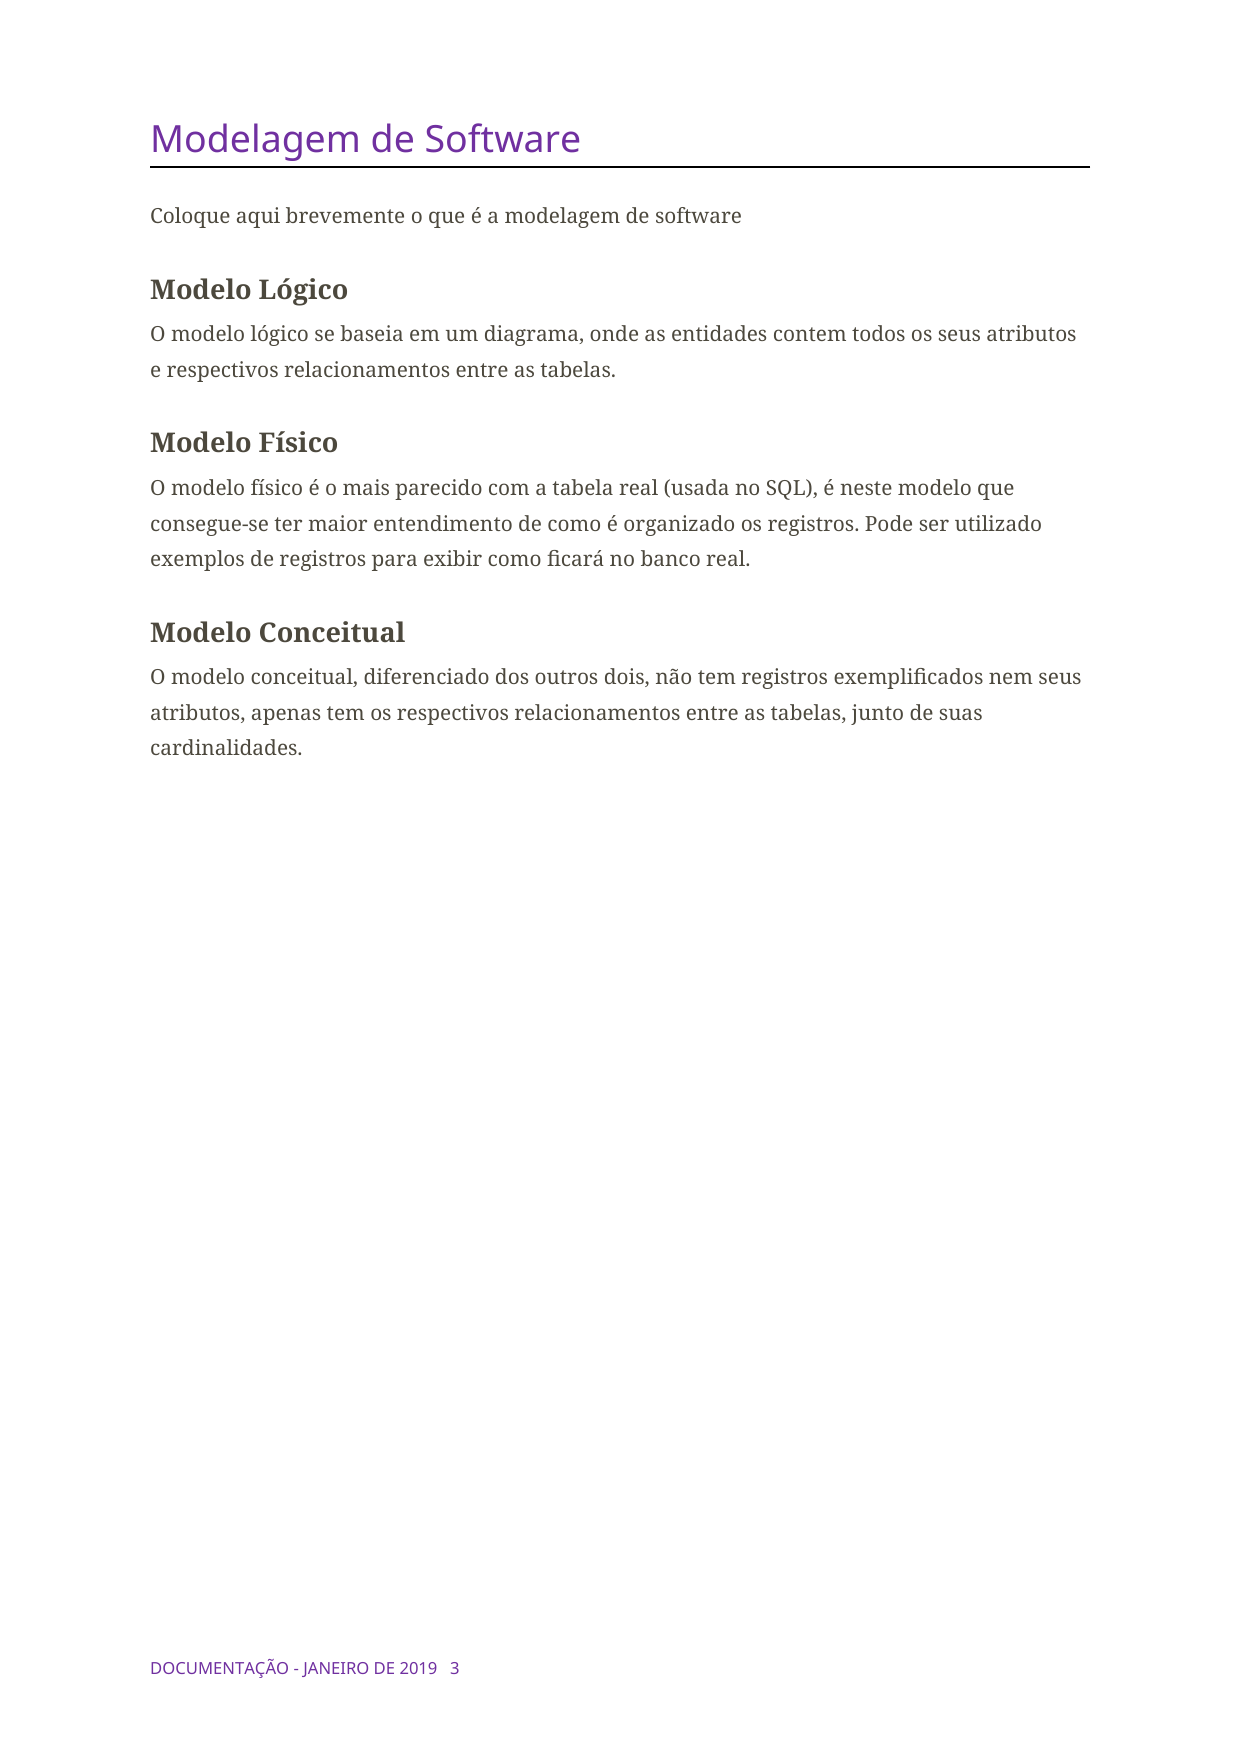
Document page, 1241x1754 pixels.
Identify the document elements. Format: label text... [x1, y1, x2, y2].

text Coloque aqui brevemente o que é a modelagem de software [150, 201, 1090, 230]
text Modelo Lógico [150, 270, 1090, 307]
text O modelo físico é o mais parecido com a tabela real (usada no SQL), é neste modelo que consegue-se ter maior entendimento de como é organizado os registros. Pode ser utilizado exemplos de registros para exibir como ficará no banco real. [150, 473, 1090, 573]
text O modelo conceitual, diferenciado dos outros dois, não tem registros exemplificados nem seus atributos, apenas tem os respectivos relacionamentos entre as tabelas, junto de suas cardinalidades. [150, 662, 1090, 762]
text Modelagem de Software [150, 112, 1090, 166]
text O modelo lógico se baseia em um diagrama, onde as entidades contem todos os seus atributos e respectivos relacionamentos entre as tabelas. [150, 319, 1090, 383]
text Modelo Conceitual [150, 613, 1090, 650]
text Modelo Físico [150, 424, 1090, 461]
